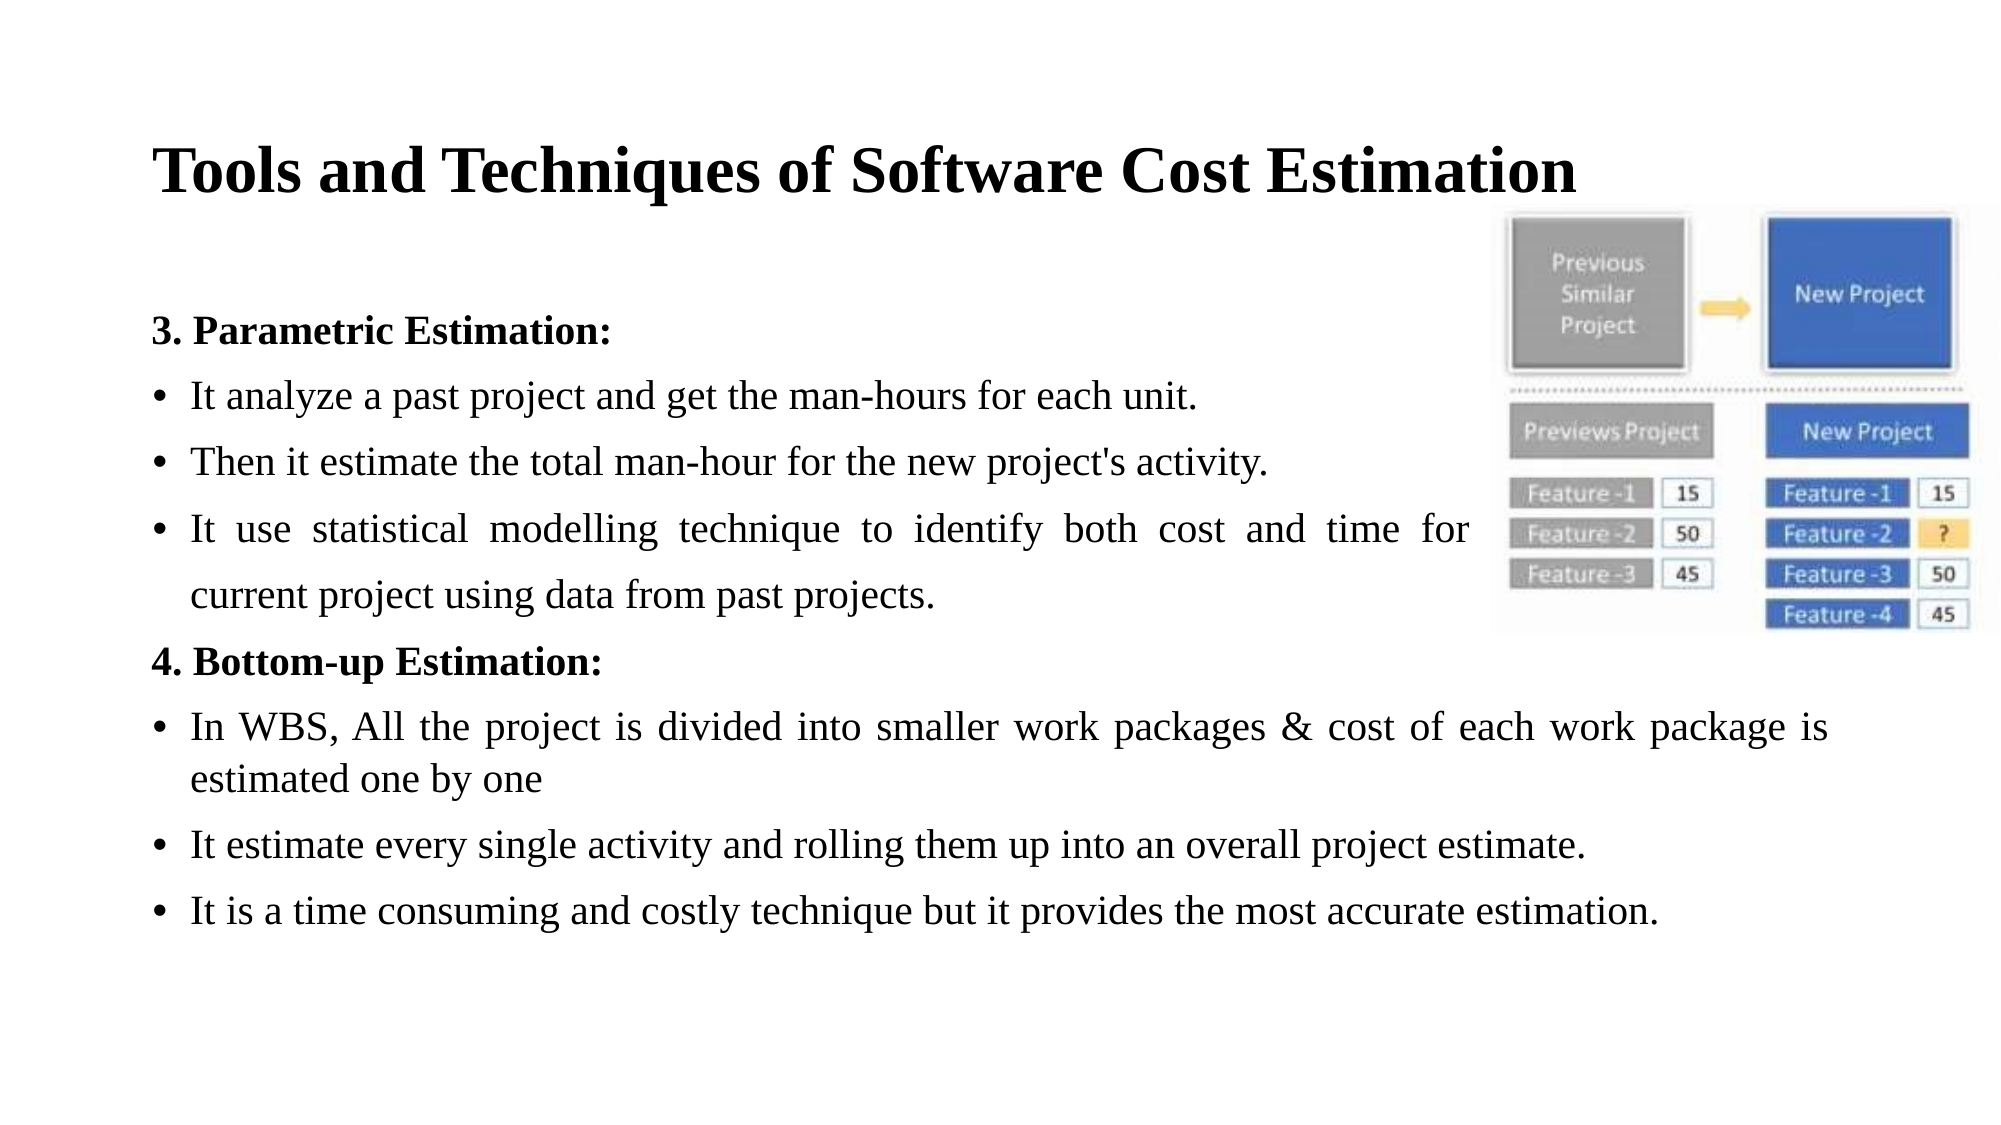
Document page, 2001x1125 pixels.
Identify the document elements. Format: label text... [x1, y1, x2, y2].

list It analyze a past project and get the man-hours for each unit. [152, 371, 1490, 419]
list Then it estimate the total man-hour for the new project's activity. [152, 437, 1490, 485]
text 3. Parametric Estimation: [151, 305, 1490, 353]
list In WBS, All the project is divided into smaller work packages & cost of each work package is estimated one by one [152, 702, 1831, 801]
list It use statistical modelling technique to identify both cost and time for current project using data from past projects. [152, 503, 1490, 617]
picture [1490, 204, 2000, 633]
list It estimate every single activity and rolling them up into an overall project estimate. [152, 819, 1831, 867]
list It is a time consuming and costly technique but it provides the most accurate estimation. [152, 886, 1831, 933]
text 4. Bottom-up Estimation: [151, 636, 1831, 684]
